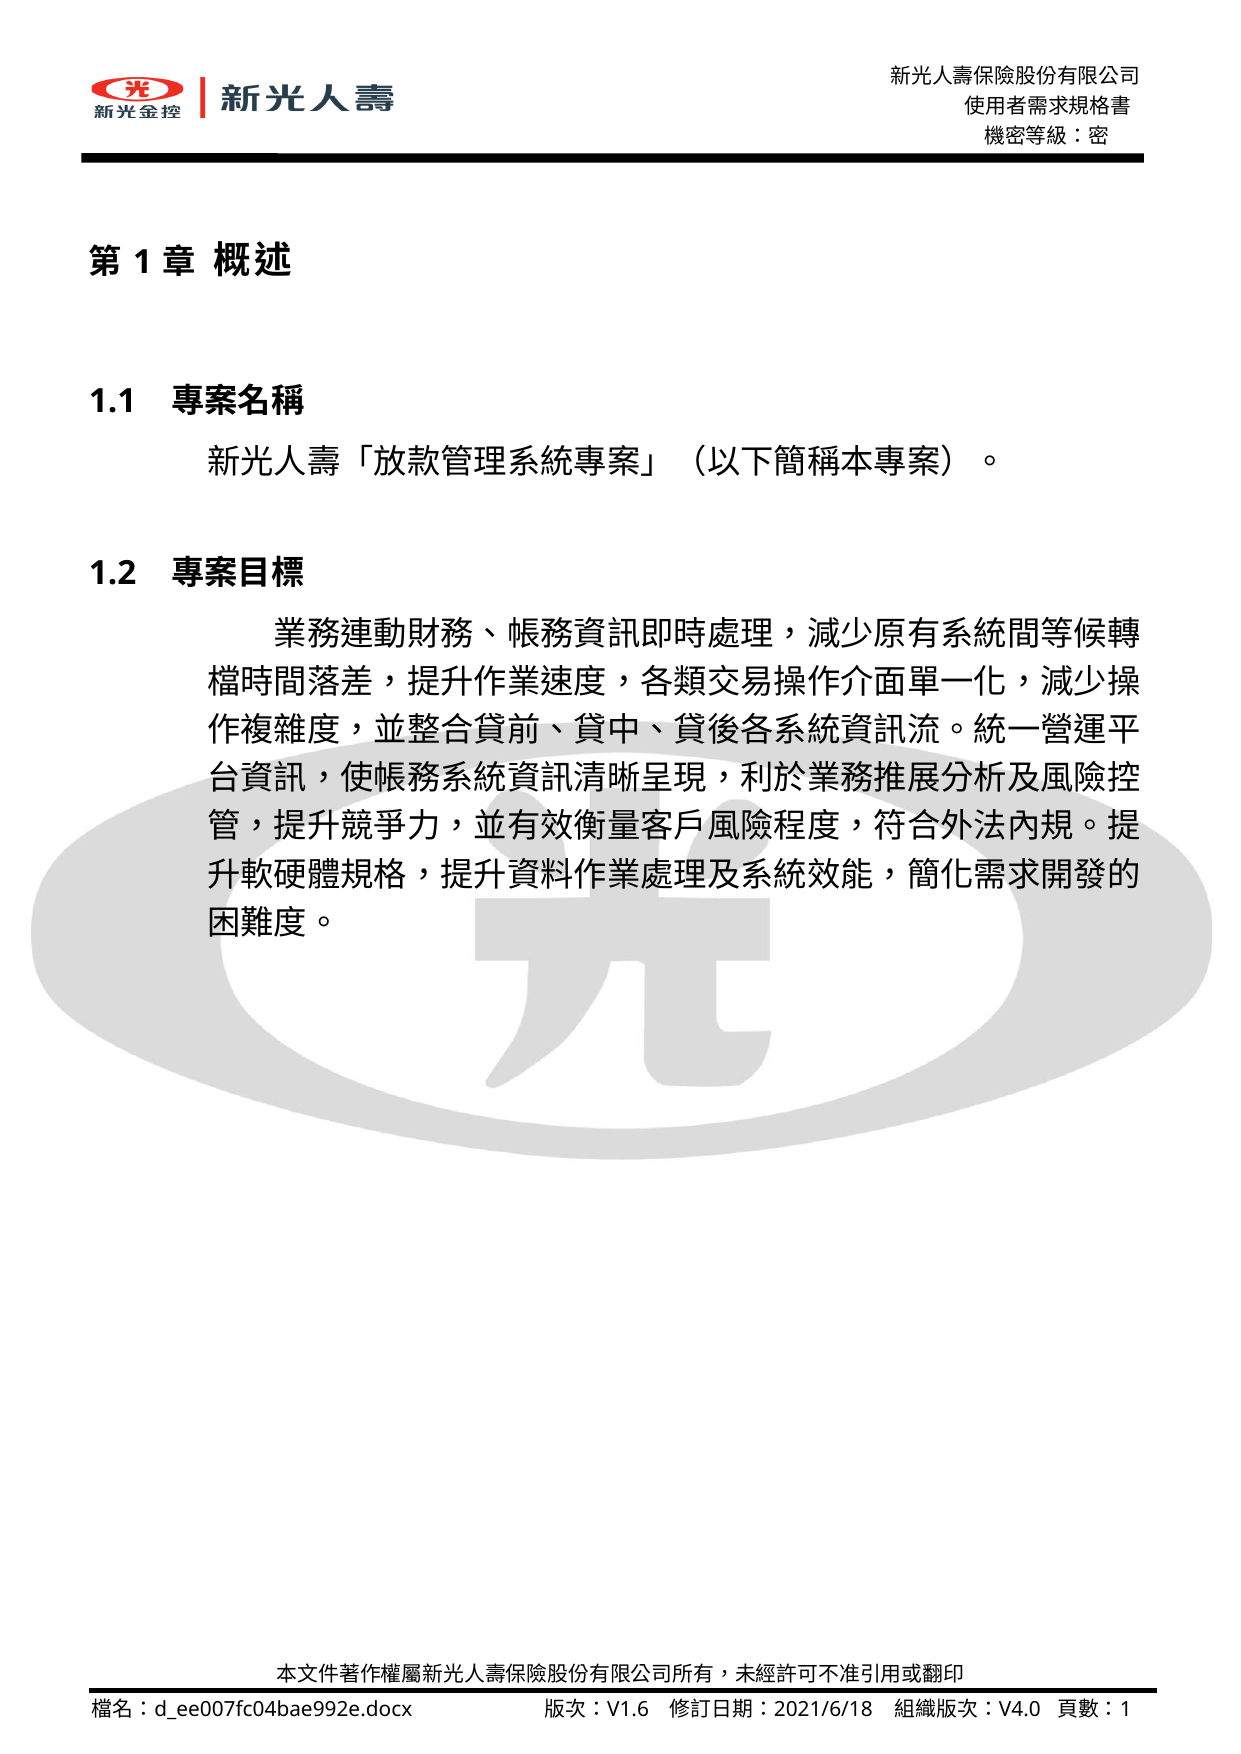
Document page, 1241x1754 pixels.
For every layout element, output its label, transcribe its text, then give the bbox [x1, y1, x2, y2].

picture [25, 713, 1215, 1166]
text 業務連動財務、帳務資訊即時處理，減少原有系統間等候轉檔時間落差，提升作業速度，各類交易操作介面單一化，減少操作複雜度，並整合貸前、貸中、貸後各系統資訊流。統一營運平台資訊，使帳務系統資訊清晰呈現，利於業務推展分析及風險控管，提升競爭力，並有效衡量客戶風險程度，符合外法內規。提升軟硬體規格，提升資料作業處理及系統效能，簡化需求開發的困難度。 [207, 606, 1152, 944]
subtitle 第1章 概述 [89, 230, 1152, 284]
subtitle 1.1 專案名稱 [89, 374, 1152, 422]
text 新光人壽「放款管理系統專案」（以下簡稱本專案）。 [207, 435, 1152, 483]
picture [91, 61, 417, 118]
subtitle 1.2 專案目標 [89, 545, 1152, 594]
